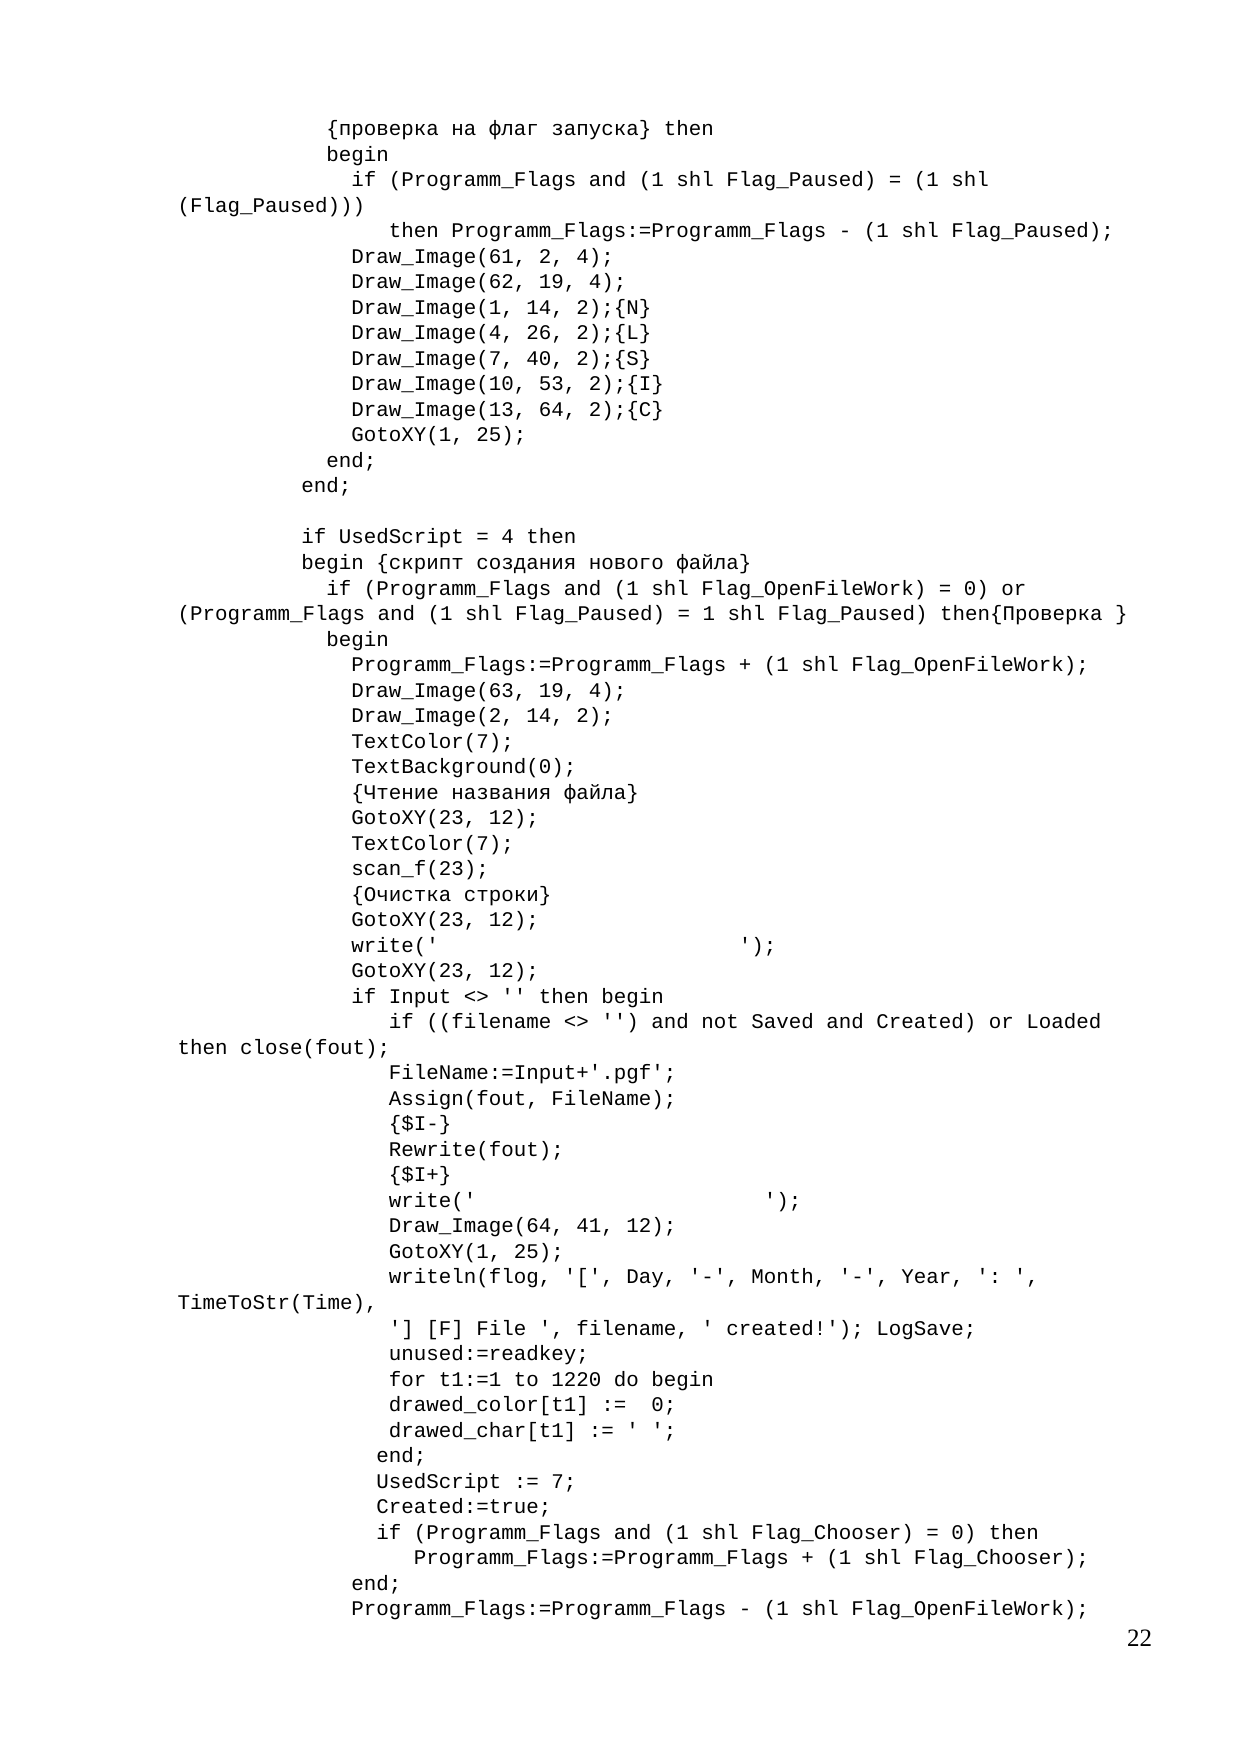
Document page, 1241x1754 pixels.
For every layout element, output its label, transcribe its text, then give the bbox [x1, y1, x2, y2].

text Assign(fout, FileName); [177, 1088, 1152, 1112]
text Draw_Image(4, 26, 2);{L} [177, 322, 1152, 346]
text end; [177, 1573, 1152, 1596]
text FileName:=Input+'.pgf'; [177, 1062, 1152, 1086]
text unused:=readkey; [177, 1343, 1152, 1367]
text {$I-} [177, 1113, 1152, 1137]
text GotoXY(23, 12); [177, 909, 1152, 933]
text begin {скрипт создания нового файла} [177, 552, 1152, 576]
text Draw_Image(13, 64, 2);{C} [177, 399, 1152, 422]
text Draw_Image(7, 40, 2);{S} [177, 348, 1152, 371]
text Created:=true; [177, 1496, 1152, 1520]
text {$I+} [177, 1164, 1152, 1188]
text writeln(flog, '[', Day, '-', Month, '-', Year, ': ', TimeToStr(Time), [177, 1267, 1152, 1316]
text GotoXY(1, 25); [177, 424, 1152, 448]
text end; [177, 1445, 1152, 1469]
text Draw_Image(62, 19, 4); [177, 271, 1152, 295]
text Draw_Image(2, 14, 2); [177, 705, 1152, 729]
text if (Programm_Flags and (1 shl Flag_Chooser) = 0) then [177, 1522, 1152, 1545]
text Draw_Image(63, 19, 4); [177, 679, 1152, 703]
text Programm_Flags:=Programm_Flags + (1 shl Flag_Chooser); [177, 1547, 1152, 1571]
text then Programm_Flags:=Programm_Flags - (1 shl Flag_Paused); [177, 220, 1152, 244]
text TextColor(7); [177, 833, 1152, 856]
text Draw_Image(10, 53, 2);{I} [177, 373, 1152, 397]
text begin [177, 144, 1152, 167]
text GotoXY(23, 12); [177, 807, 1152, 831]
text Draw_Image(64, 41, 12); [177, 1216, 1152, 1239]
text write(' '); [177, 1190, 1152, 1214]
text scan_f(23); [177, 858, 1152, 882]
text drawed_color[t1] := 0; [177, 1394, 1152, 1418]
text Rewrite(fout); [177, 1139, 1152, 1163]
text end; [177, 450, 1152, 473]
text UsedScript := 7; [177, 1471, 1152, 1494]
text if ((filename <> '') and not Saved and Created) or Loaded then close(fout); [177, 1011, 1152, 1061]
text drawed_char[t1] := ' '; [177, 1420, 1152, 1443]
text '] [F] File ', filename, ' created!'); LogSave; [177, 1318, 1152, 1341]
text if (Programm_Flags and (1 shl Flag_Paused) = (1 shl (Flag_Paused))) [177, 169, 1152, 218]
text write(' '); [177, 935, 1152, 958]
text Draw_Image(1, 14, 2);{N} [177, 297, 1152, 320]
text Draw_Image(61, 2, 4); [177, 246, 1152, 269]
text Programm_Flags:=Programm_Flags - (1 shl Flag_OpenFileWork); [177, 1598, 1152, 1622]
text GotoXY(23, 12); [177, 960, 1152, 984]
text TextBackground(0); [177, 756, 1152, 780]
text if UsedScript = 4 then [177, 526, 1152, 550]
text GotoXY(1, 25); [177, 1241, 1152, 1265]
text {Очистка строки} [177, 884, 1152, 907]
text if (Programm_Flags and (1 shl Flag_OpenFileWork) = 0) or (Programm_Flags and (1 shl Flag_Paused) = 1 shl Flag_Paused) then{Проверка } [177, 577, 1152, 627]
text begin [177, 628, 1152, 652]
text TextColor(7); [177, 731, 1152, 754]
text if Input <> '' then begin [177, 986, 1152, 1009]
text for t1:=1 to 1220 do begin [177, 1369, 1152, 1392]
text Programm_Flags:=Programm_Flags + (1 shl Flag_OpenFileWork); [177, 654, 1152, 678]
text end; [177, 475, 1152, 499]
text {проверка на флаг запуска} then [177, 118, 1152, 142]
text {Чтение названия файла} [177, 782, 1152, 805]
